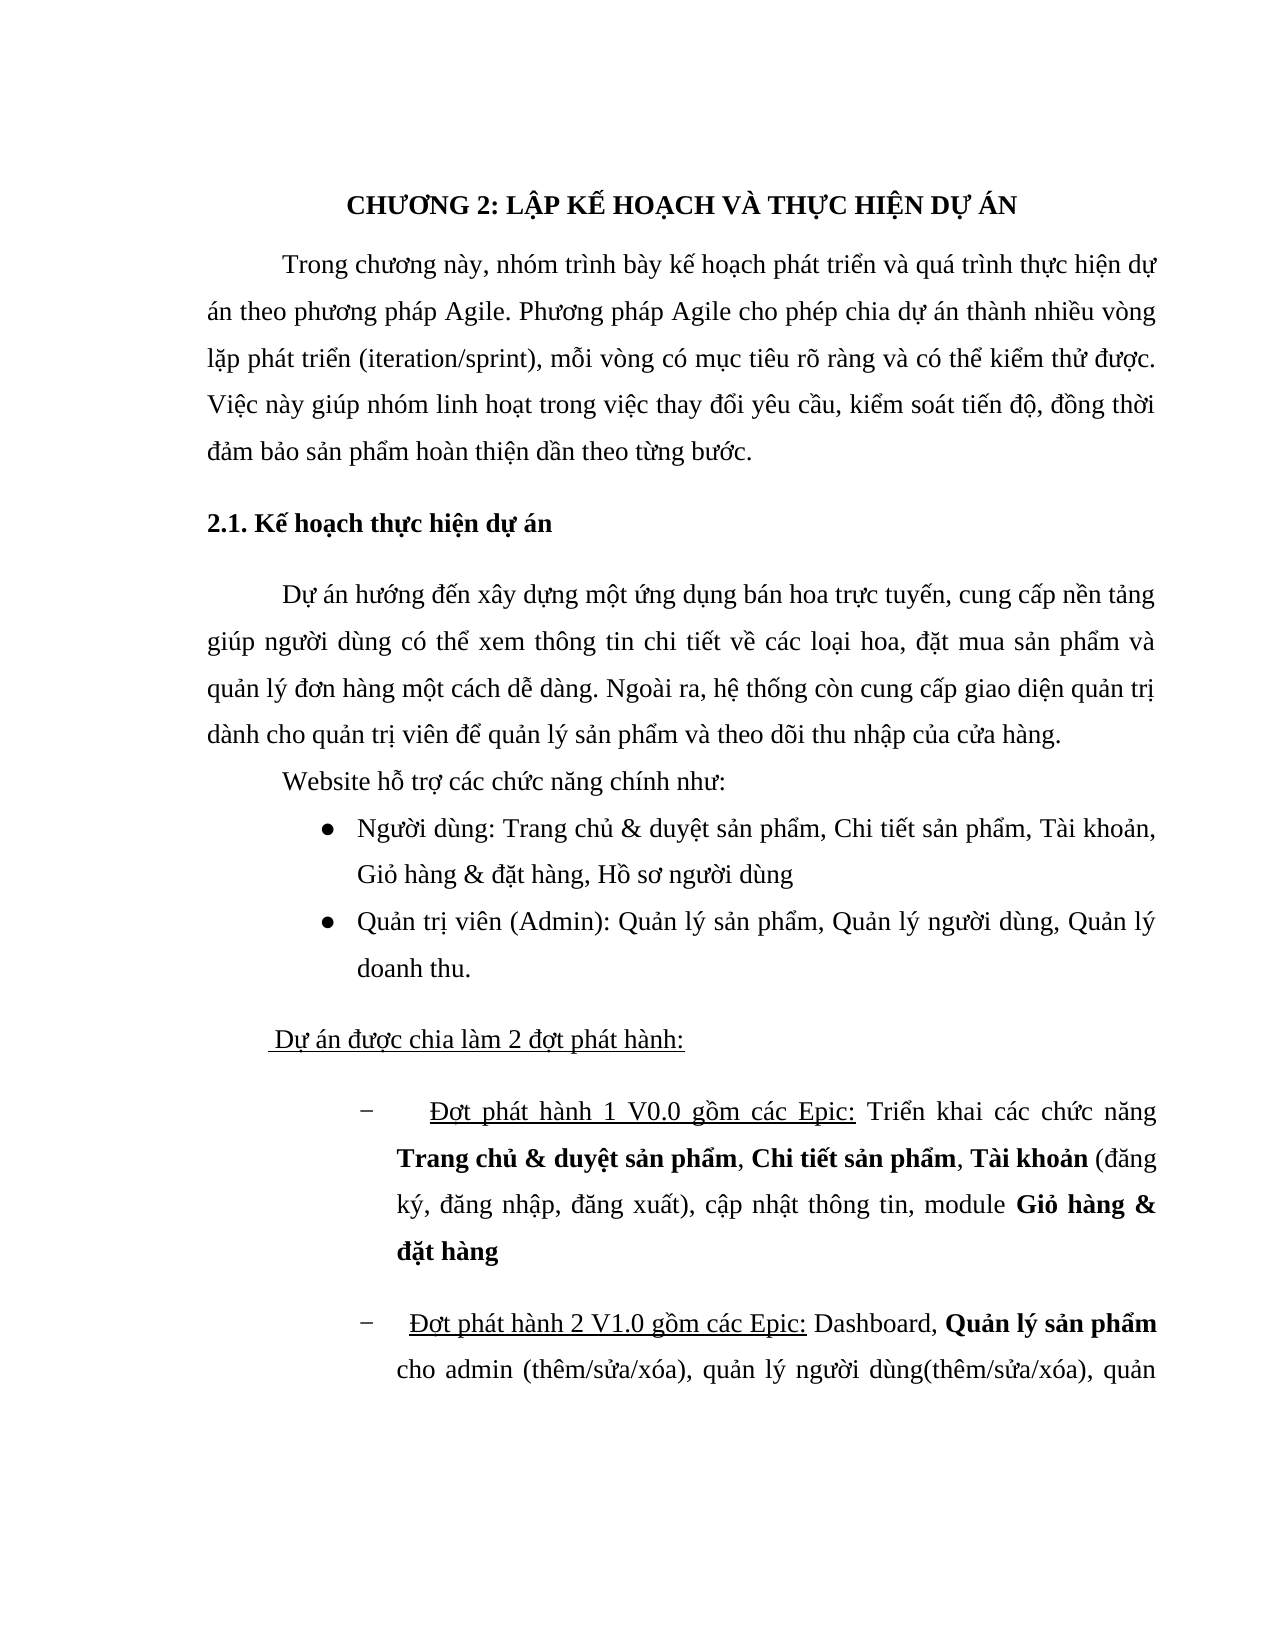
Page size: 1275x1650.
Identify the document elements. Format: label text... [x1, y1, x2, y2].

list Quản trị viên (Admin): Quản lý sản phẩm, Quản lý người dùng, Quản lý doanh thu. [319, 905, 1157, 983]
text − Đợt phát hành 1 V0.0 gồm các Epic: Triển khai các chức năng Trang chủ & duyệt sản phẩm, Chi tiết sản phẩm, Tài khoản (đăng ký, đăng nhập, đăng xuất), cập nhật thông tin, module Giỏ hàng & đặt hàng [359, 1095, 1157, 1266]
text Dự án hướng đến xây dựng một ứng dụng bán hoa trực tuyến, cung cấp nền tảng giúp người dùng có thể xem thông tin chi tiết về các loại hoa, đặt mua sản phẩm và quản lý đơn hàng một cách dễ dàng. Ngoài ra, hệ thống còn cung cấp giao diện quản trị dành cho quản trị viên để quản lý sản phẩm và theo dõi thu nhập của cửa hàng. [207, 578, 1157, 750]
text Trong chương này, nhóm trình bày kế hoạch phát triển và quá trình thực hiện dự án theo phương pháp Agile. Phương pháp Agile cho phép chia dự án thành nhiều vòng lặp phát triển (iteration/sprint), mỗi vòng có mục tiêu rõ ràng và có thể kiểm thử được. Việc này giúp nhóm linh hoạt trong việc thay đổi yêu cầu, kiểm soát tiến độ, đồng thời đảm bảo sản phẩm hoàn thiện dần theo từng bước. [207, 248, 1157, 466]
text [359, 1307, 1157, 1385]
subtitle 2.1. Kế hoạch thực hiện dự án [207, 507, 1157, 538]
list Người dùng: Trang chủ & duyệt sản phẩm, Chi tiết sản phẩm, Tài khoản, Giỏ hàng & đặt hàng, Hồ sơ người dùng [319, 812, 1157, 890]
subtitle CHƯƠNG 2: LẬP KẾ HOẠCH VÀ THỰC HIỆN DỰ ÁN [207, 189, 1157, 221]
text Website hỗ trợ các chức năng chính như: [207, 765, 1157, 796]
text Dự án được chia làm 2 đợt phát hành: [207, 1023, 1157, 1055]
